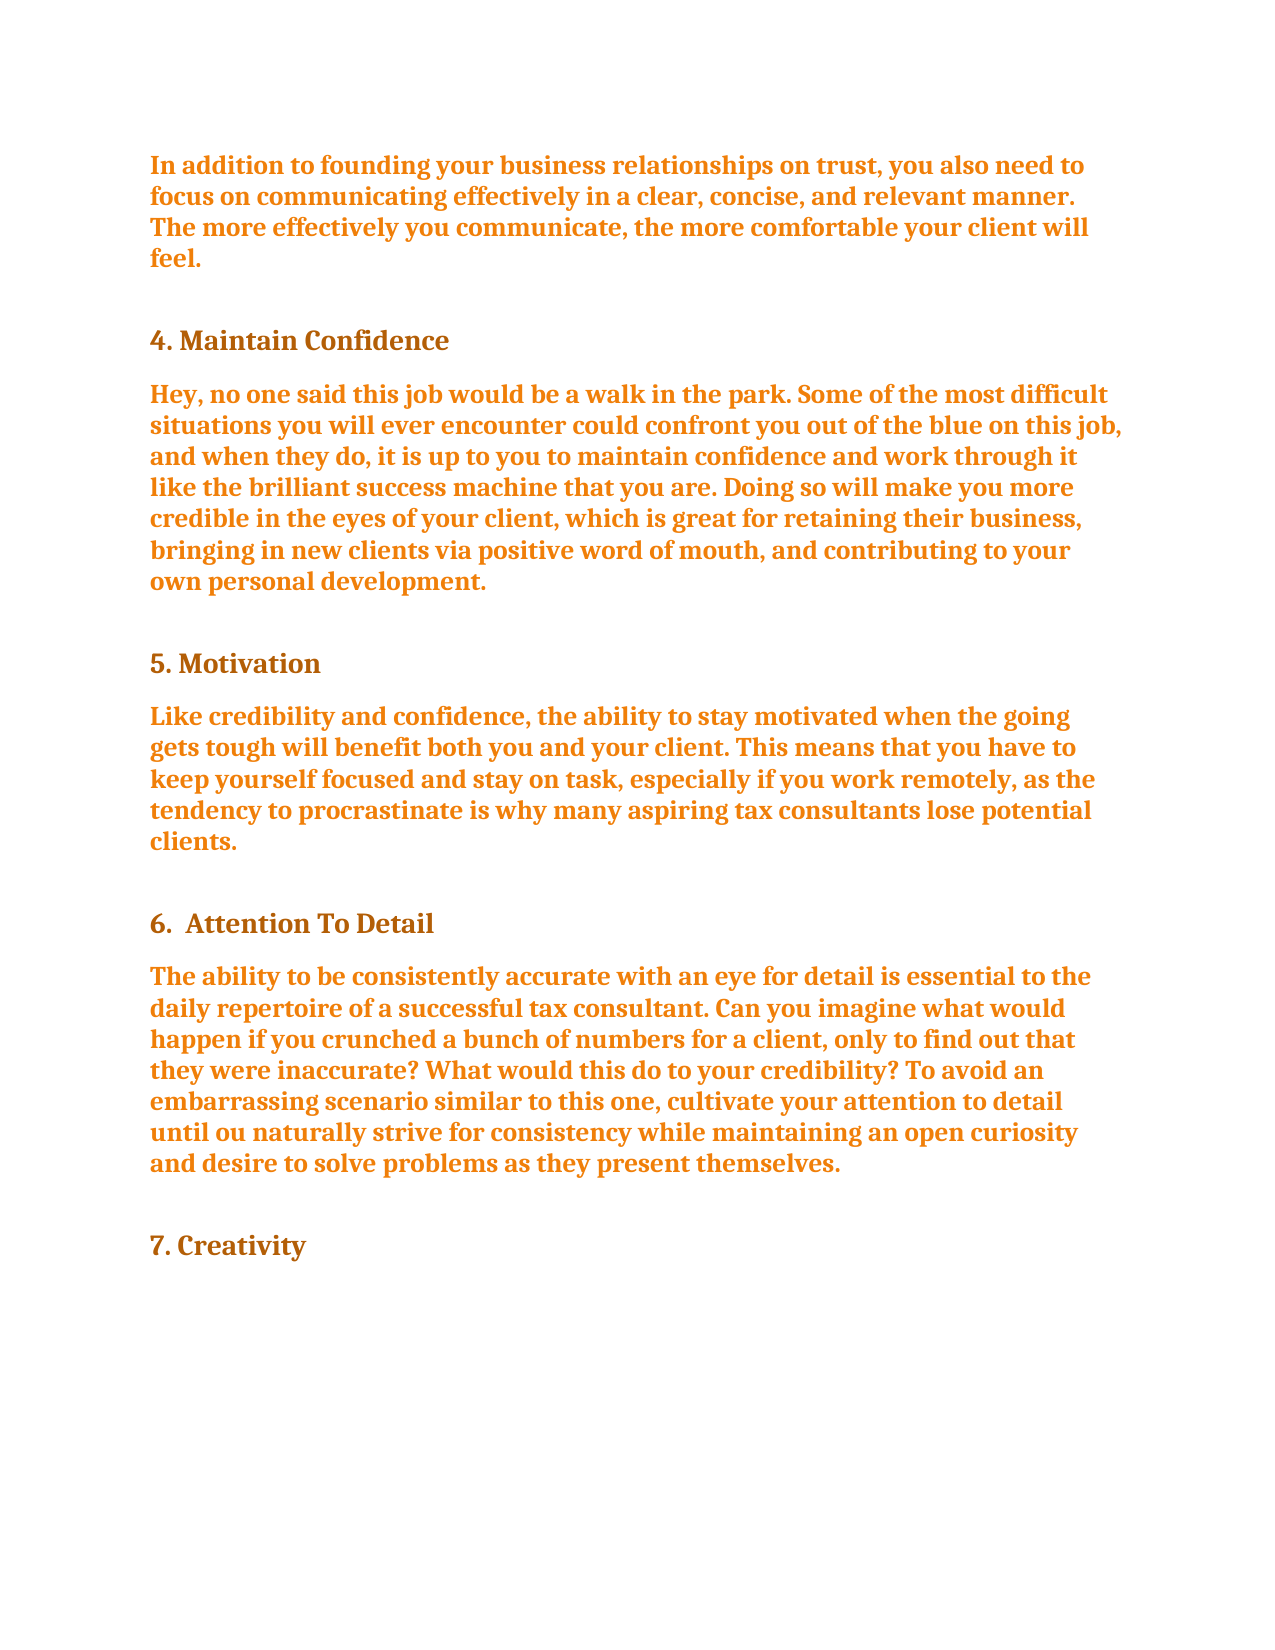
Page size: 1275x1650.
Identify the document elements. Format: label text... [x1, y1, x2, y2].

subtitle 4. Maintain Confidence [150, 324, 1125, 358]
subtitle Hey, no one said this job would be a walk in the park. Some of the most difficult situations you will ever encounter could confront you out of the blue on this job, and when they do, it is up to you to maintain confidence and work through it like the brilliant success machine that you are. Doing so will make you more credible in the eyes of your client, which is great for retaining their business, bringing in new clients via positive word of mouth, and contributing to your own personal development. [150, 379, 1125, 597]
subtitle 5. Motivation [150, 647, 1125, 681]
subtitle 7. Creativity [150, 1229, 1125, 1263]
subtitle Like credibility and confidence, the ability to stay motivated when the going gets tough will benefit both you and your client. This means that you have to keep yourself focused and stay on task, especially if you work remotely, as the tendency to procrastinate is why many aspiring tax consultants lose potential clients. [150, 701, 1125, 857]
subtitle The ability to be consistently accurate with an eye for detail is essential to the daily repertoire of a successful tax consultant. Can you imagine what would happen if you crunched a bunch of numbers for a client, only to find out that they were inaccurate? What would this do to your credibility? To avoid an embarrassing scenario similar to this one, cultivate your attention to detail until ou naturally strive for consistency while maintaining an open curiosity and desire to solve problems as they present themselves. [150, 961, 1125, 1179]
subtitle In addition to founding your business relationships on trust, you also need to focus on communicating effectively in a clear, concise, and relevant manner. The more effectively you communicate, the more comfortable your client will feel. [150, 150, 1125, 274]
subtitle 6. Attention To Detail [150, 907, 1125, 941]
